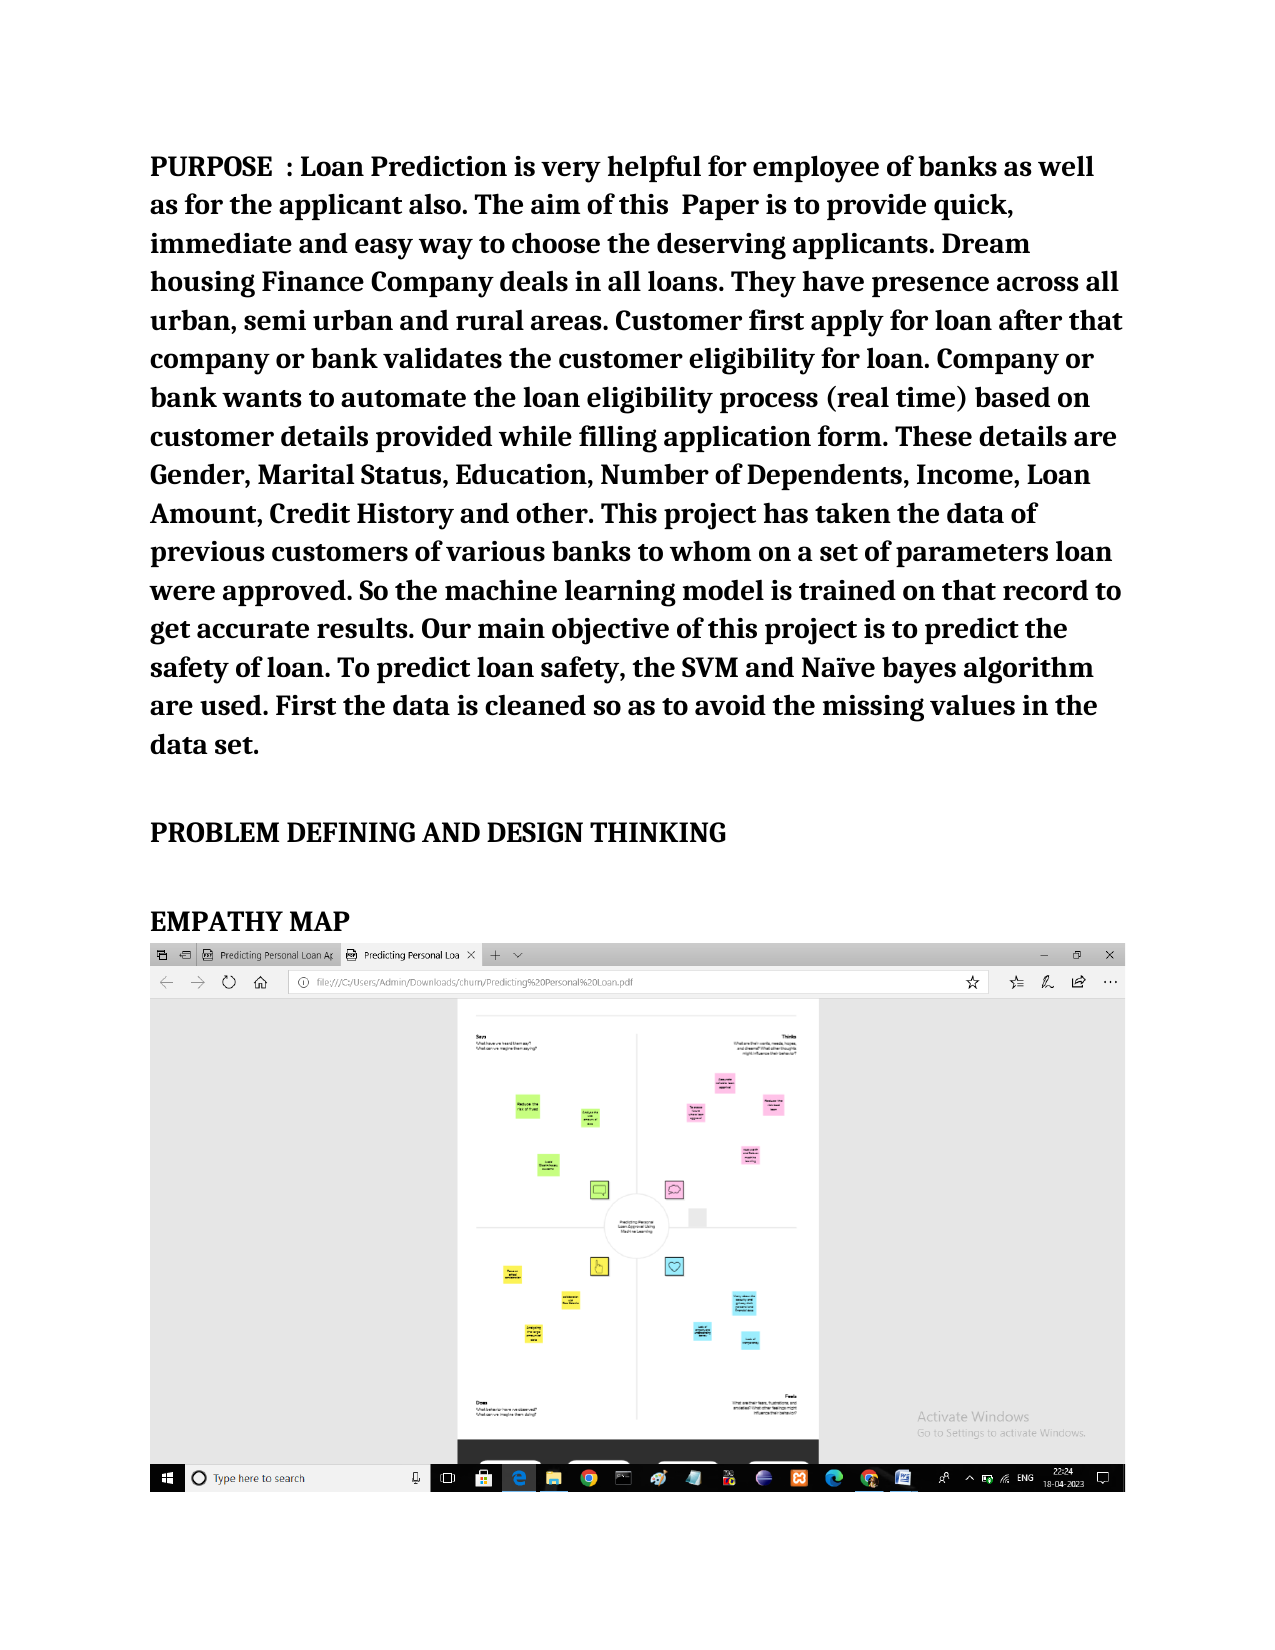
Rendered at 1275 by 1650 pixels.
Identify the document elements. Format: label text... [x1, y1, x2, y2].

subtitle EMPATHY MAP [150, 905, 1125, 939]
subtitle PURPOSE : Loan Prediction is very helpful for employee of banks as well as for the applicant also. The aim of this Paper is to provide quick, immediate and easy way to choose the deserving applicants. Dream housing Finance Company deals in all loans. They have presence across all urban, semi urban and rural areas. Customer first apply for loan after that company or bank validates the customer eligibility for loan. Company or bank wants to automate the loan eligibility process (real time) based on customer details provided while filling application form. These details are Gender, Marital Status, Education, Number of Dependents, Income, Loan Amount, Credit History and other. This project has taken the data of previous customers of various banks to whom on a set of parameters loan were approved. So the machine learning model is trained on that record to get accurate results. Our main objective of this project is to predict the safety of loan. To predict loan safety, the SVM and Naïve bayes algorithm are used. First the data is cleaned so as to avoid the missing values in the data set. [150, 150, 1125, 762]
subtitle PROBLEM DEFINING AND DESIGN THINKING [150, 817, 1125, 850]
picture [150, 943, 1125, 1492]
